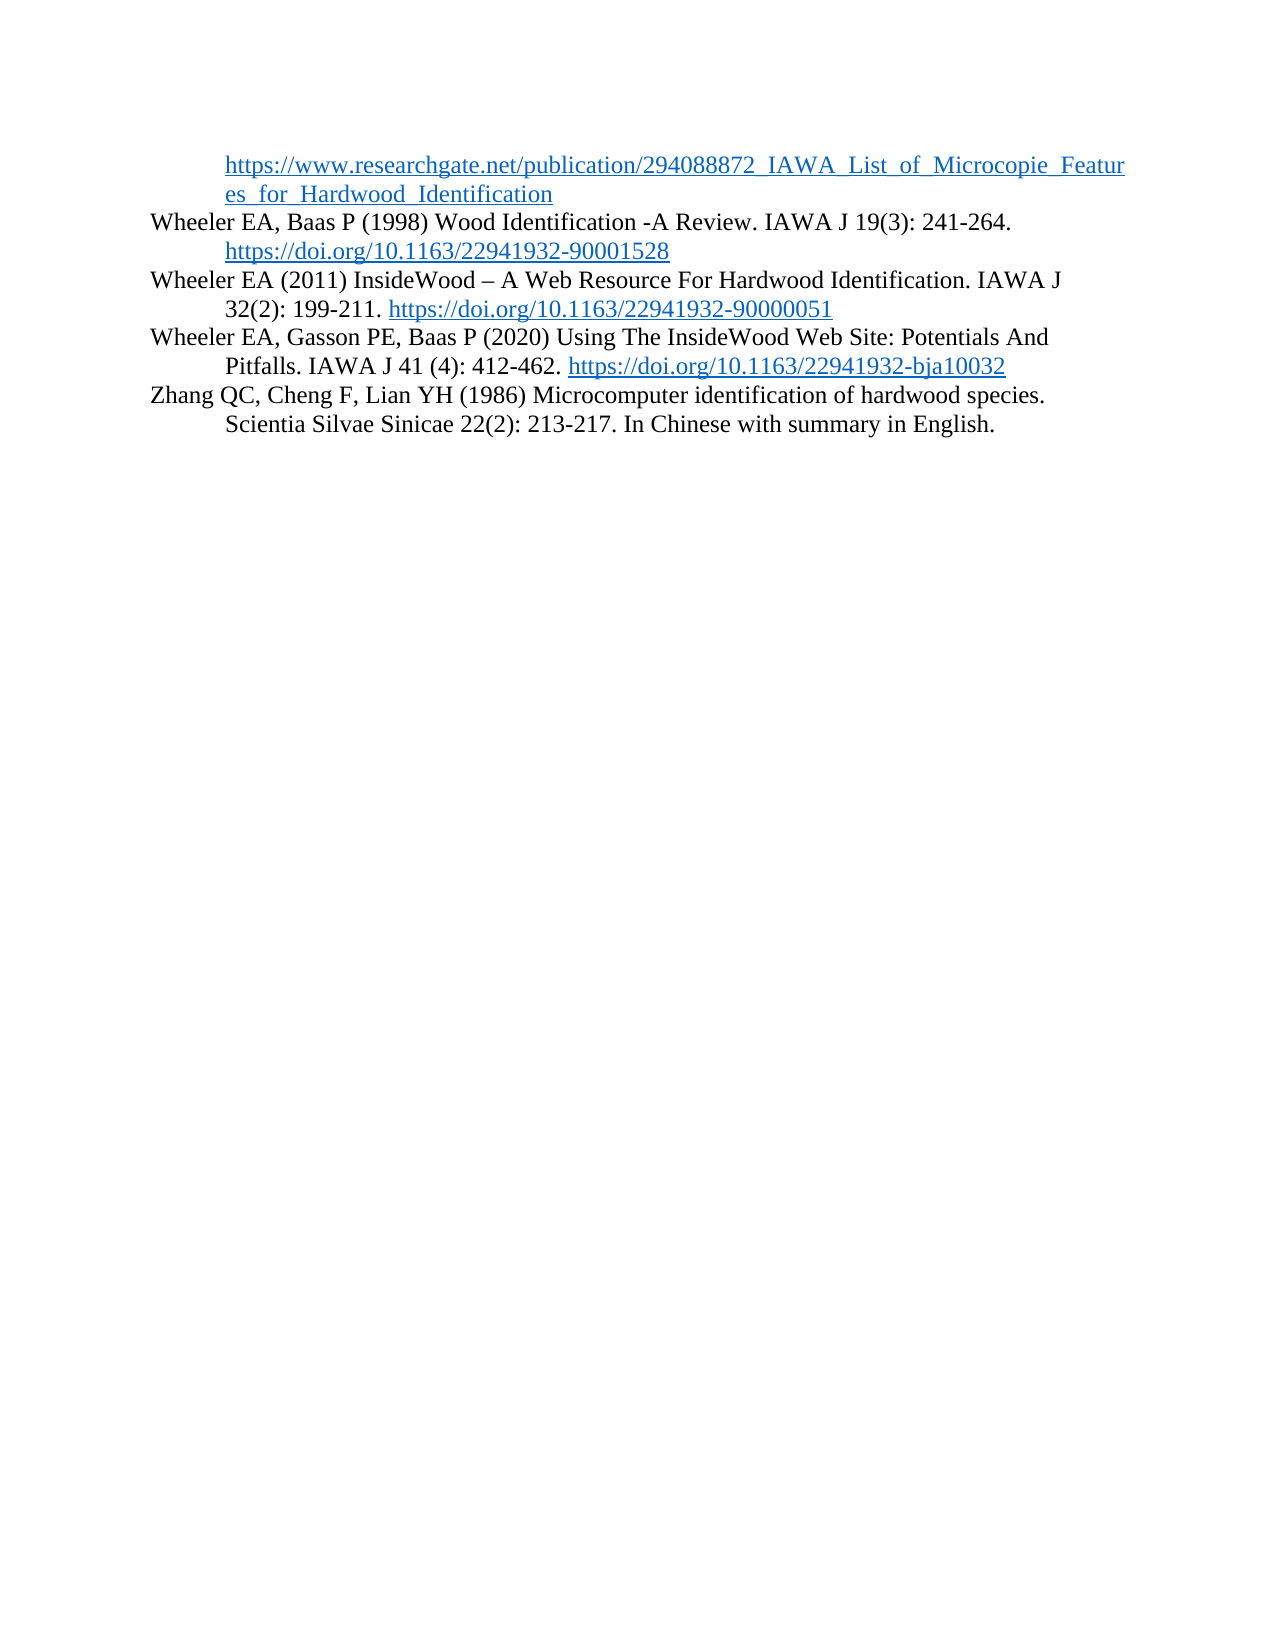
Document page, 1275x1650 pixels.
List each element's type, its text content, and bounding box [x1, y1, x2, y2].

text Wheeler EA (2011) InsideWood – A Web Resource For Hardwood Identification. IAWA J 32(2): 199-211. https://doi.org/10.1163/22941932-90000051 [150, 265, 1125, 322]
text Wheeler EA, Gasson PE, Baas P (2020) Using The InsideWood Web Site: Potentials And Pitfalls. IAWA J 41 (4): 412-462. https://doi.org/10.1163/22941932-bja10032 [150, 322, 1125, 380]
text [150, 150, 1125, 207]
text Zhang QC, Cheng F, Lian YH (1986) Microcomputer identification of hardwood species. Scientia Silvae Sinicae 22(2): 213-217. In Chinese with summary in English. [150, 380, 1125, 437]
text Wheeler EA, Baas P (1998) Wood Identification -A Review. IAWA J 19(3): 241-264. https://doi.org/10.1163/22941932-90001528 [150, 207, 1125, 265]
